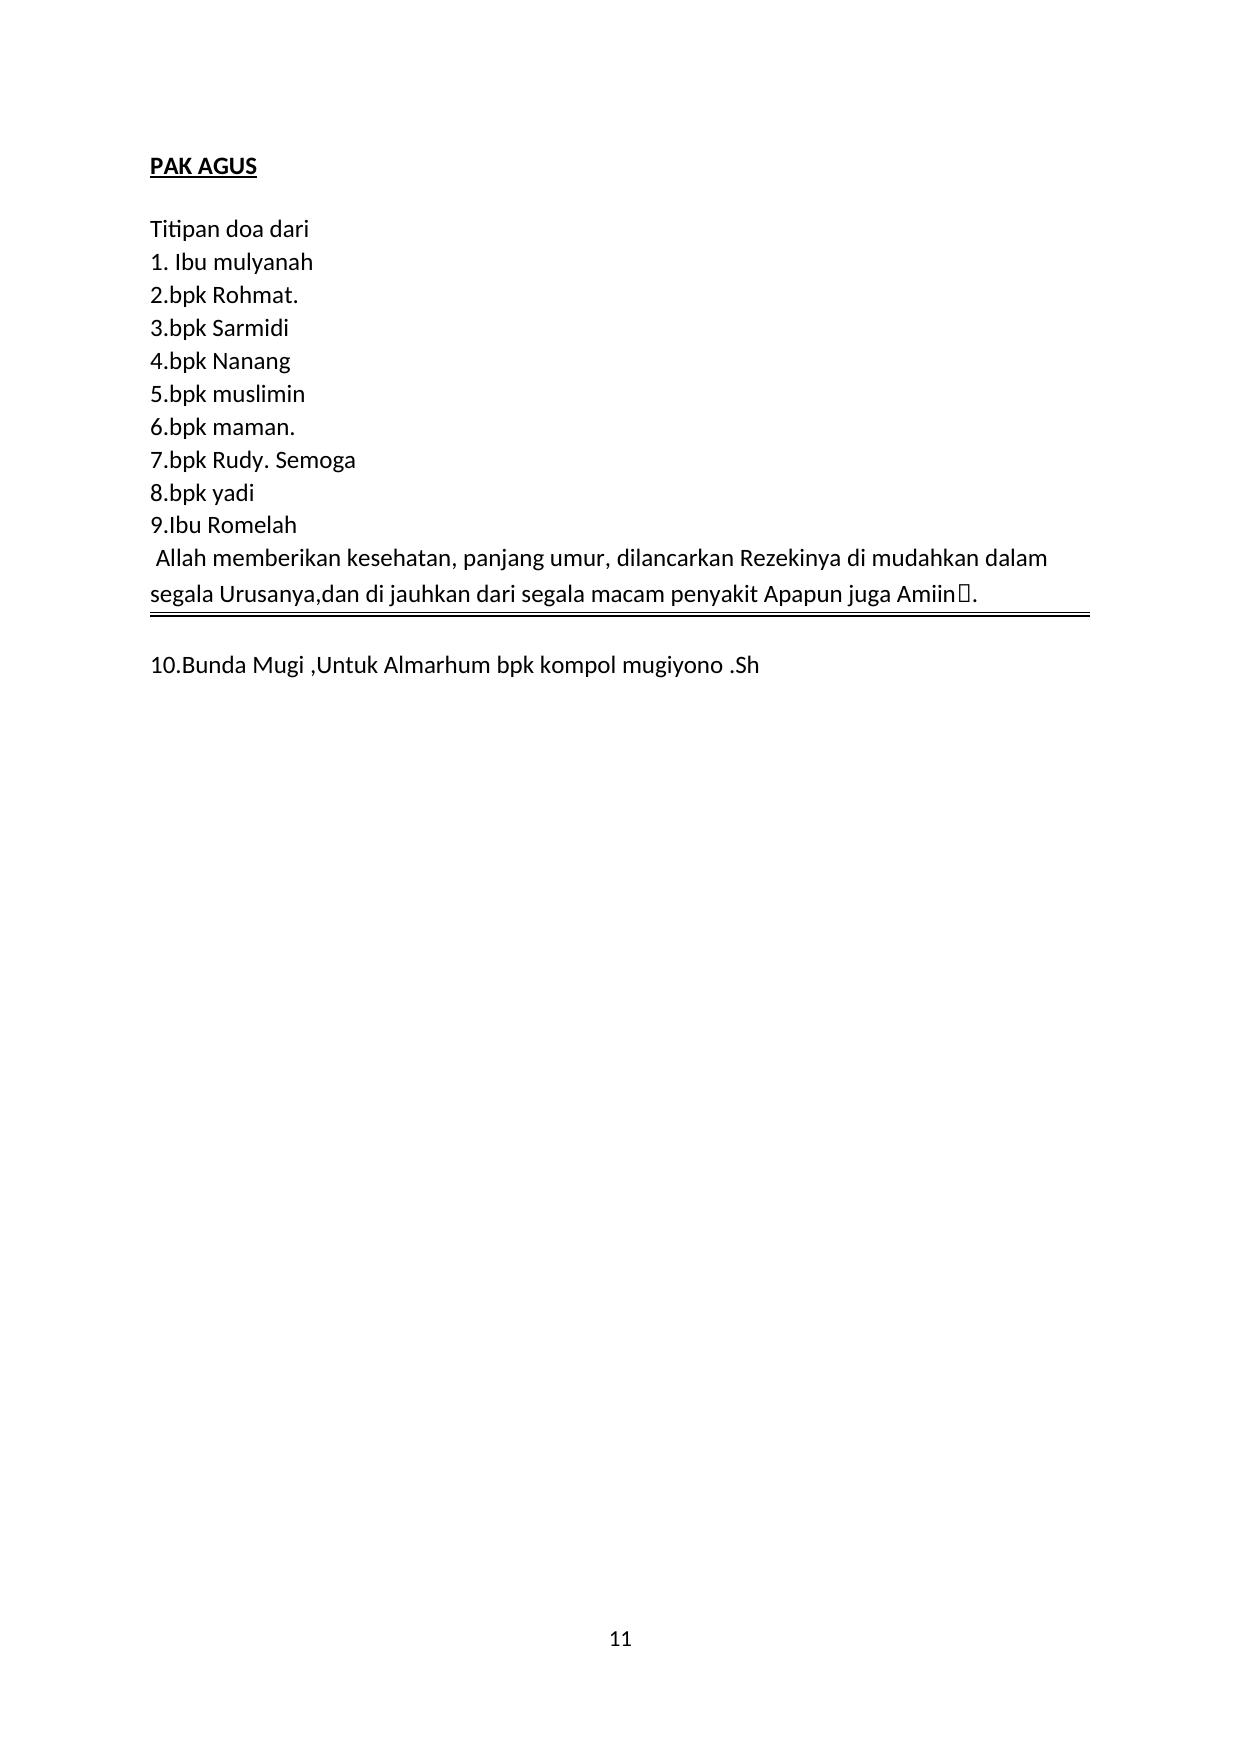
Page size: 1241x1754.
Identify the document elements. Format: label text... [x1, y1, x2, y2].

text 8.bpk yadi [150, 477, 1090, 507]
text Allah memberikan kesehatan, panjang umur, dilancarkan Rezekinya di mudahkan dalam segala Urusanya,dan di jauhkan dari segala macam penyakit Apapun juga Amiin🤲. [150, 543, 1090, 612]
text 9.Ibu Romelah [150, 510, 1090, 540]
text 1. Ibu mulyanah [150, 246, 1090, 277]
text 7.bpk Rudy. Semoga [150, 444, 1090, 474]
text 5.bpk muslimin [150, 378, 1090, 408]
text 4.bpk Nanang [150, 345, 1090, 376]
text 3.bpk Sarmidi [150, 312, 1090, 343]
text PAK AGUS [150, 150, 1090, 181]
text 2.bpk Rohmat. [150, 279, 1090, 310]
text 6.bpk maman. [150, 411, 1090, 441]
text 10.Bunda Mugi ,Untuk Almarhum bpk kompol mugiyono .Sh [150, 649, 1090, 680]
text Titipan doa dari [150, 213, 1090, 244]
